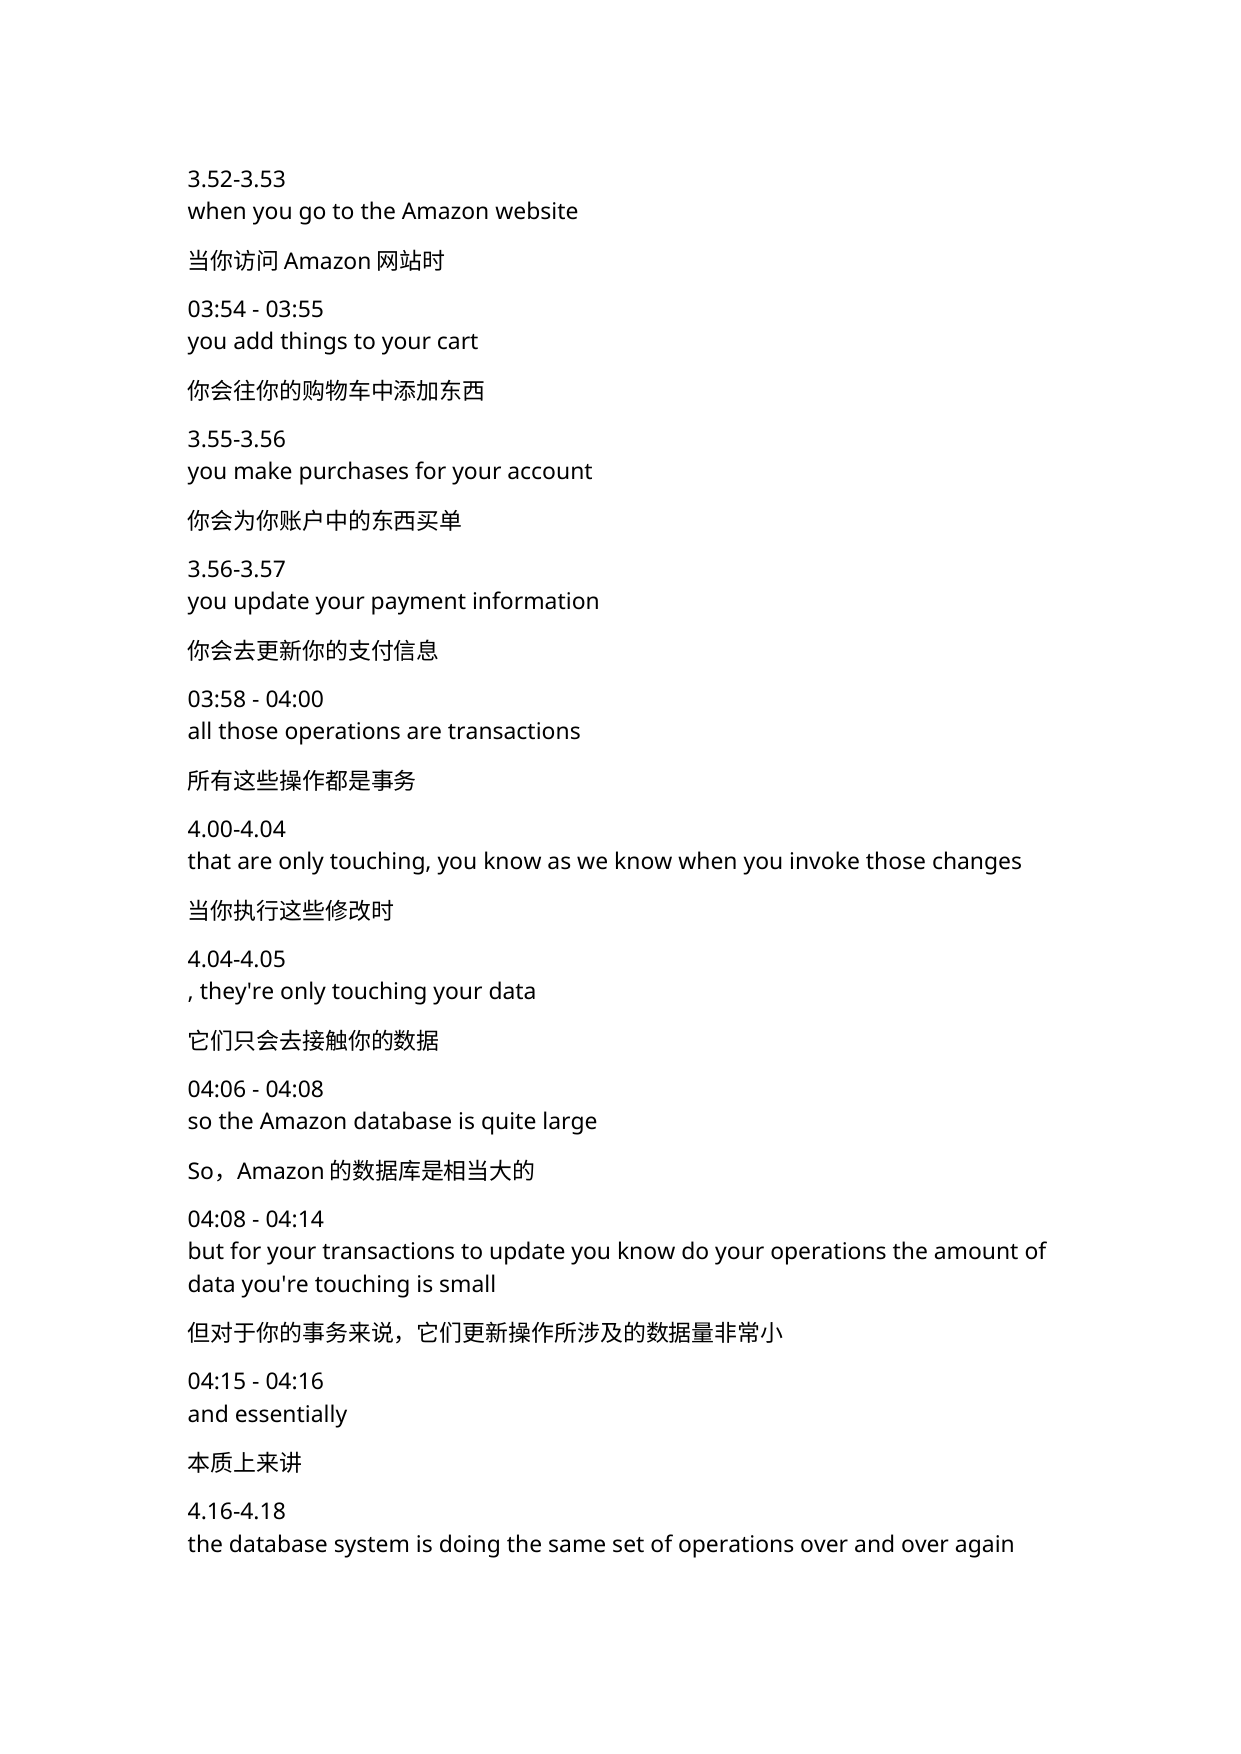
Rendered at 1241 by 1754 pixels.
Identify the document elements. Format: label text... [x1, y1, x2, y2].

text 但对于你的事务来说，它们更新操作所涉及的数据量非常小 [187, 1299, 1053, 1364]
text so the Amazon database is quite large [187, 1104, 1053, 1137]
text and essentially [187, 1397, 1053, 1429]
text 03:58 - 04:00 [187, 682, 1053, 714]
text that are only touching, you know as we know when you invoke those changes [187, 844, 1053, 877]
text but for your transactions to update you know do your operations the amount of data you're touching is small [187, 1234, 1053, 1299]
text 3.52-3.53 [187, 162, 1053, 194]
text 4.16-4.18 [187, 1494, 1053, 1527]
text you update your payment information [187, 584, 1053, 617]
text So，Amazon的数据库是相当大的 [187, 1137, 1053, 1202]
text 04:15 - 04:16 [187, 1364, 1053, 1397]
text 3.55-3.56 [187, 422, 1053, 454]
text 你会为你账户中的东西买单 [187, 487, 1053, 552]
text 4.00-4.04 [187, 812, 1053, 844]
text 03:54 - 03:55 [187, 292, 1053, 324]
text you add things to your cart [187, 324, 1053, 357]
text 你会往你的购物车中添加东西 [187, 357, 1053, 422]
text , they're only touching your data [187, 974, 1053, 1007]
text 当你执行这些修改时 [187, 877, 1053, 942]
text 3.56-3.57 [187, 552, 1053, 584]
text 04:06 - 04:08 [187, 1072, 1053, 1104]
text all those operations are transactions [187, 714, 1053, 747]
text the database system is doing the same set of operations over and over again [187, 1527, 1053, 1559]
text 04:08 - 04:14 [187, 1202, 1053, 1234]
text when you go to the Amazon website [187, 194, 1053, 227]
text 你会去更新你的支付信息 [187, 617, 1053, 682]
text 4.04-4.05 [187, 942, 1053, 974]
text you make purchases for your account [187, 454, 1053, 487]
text 它们只会去接触你的数据 [187, 1007, 1053, 1072]
text 所有这些操作都是事务 [187, 747, 1053, 812]
text 本质上来讲 [187, 1429, 1053, 1494]
text 当你访问Amazon网站时 [187, 227, 1053, 292]
